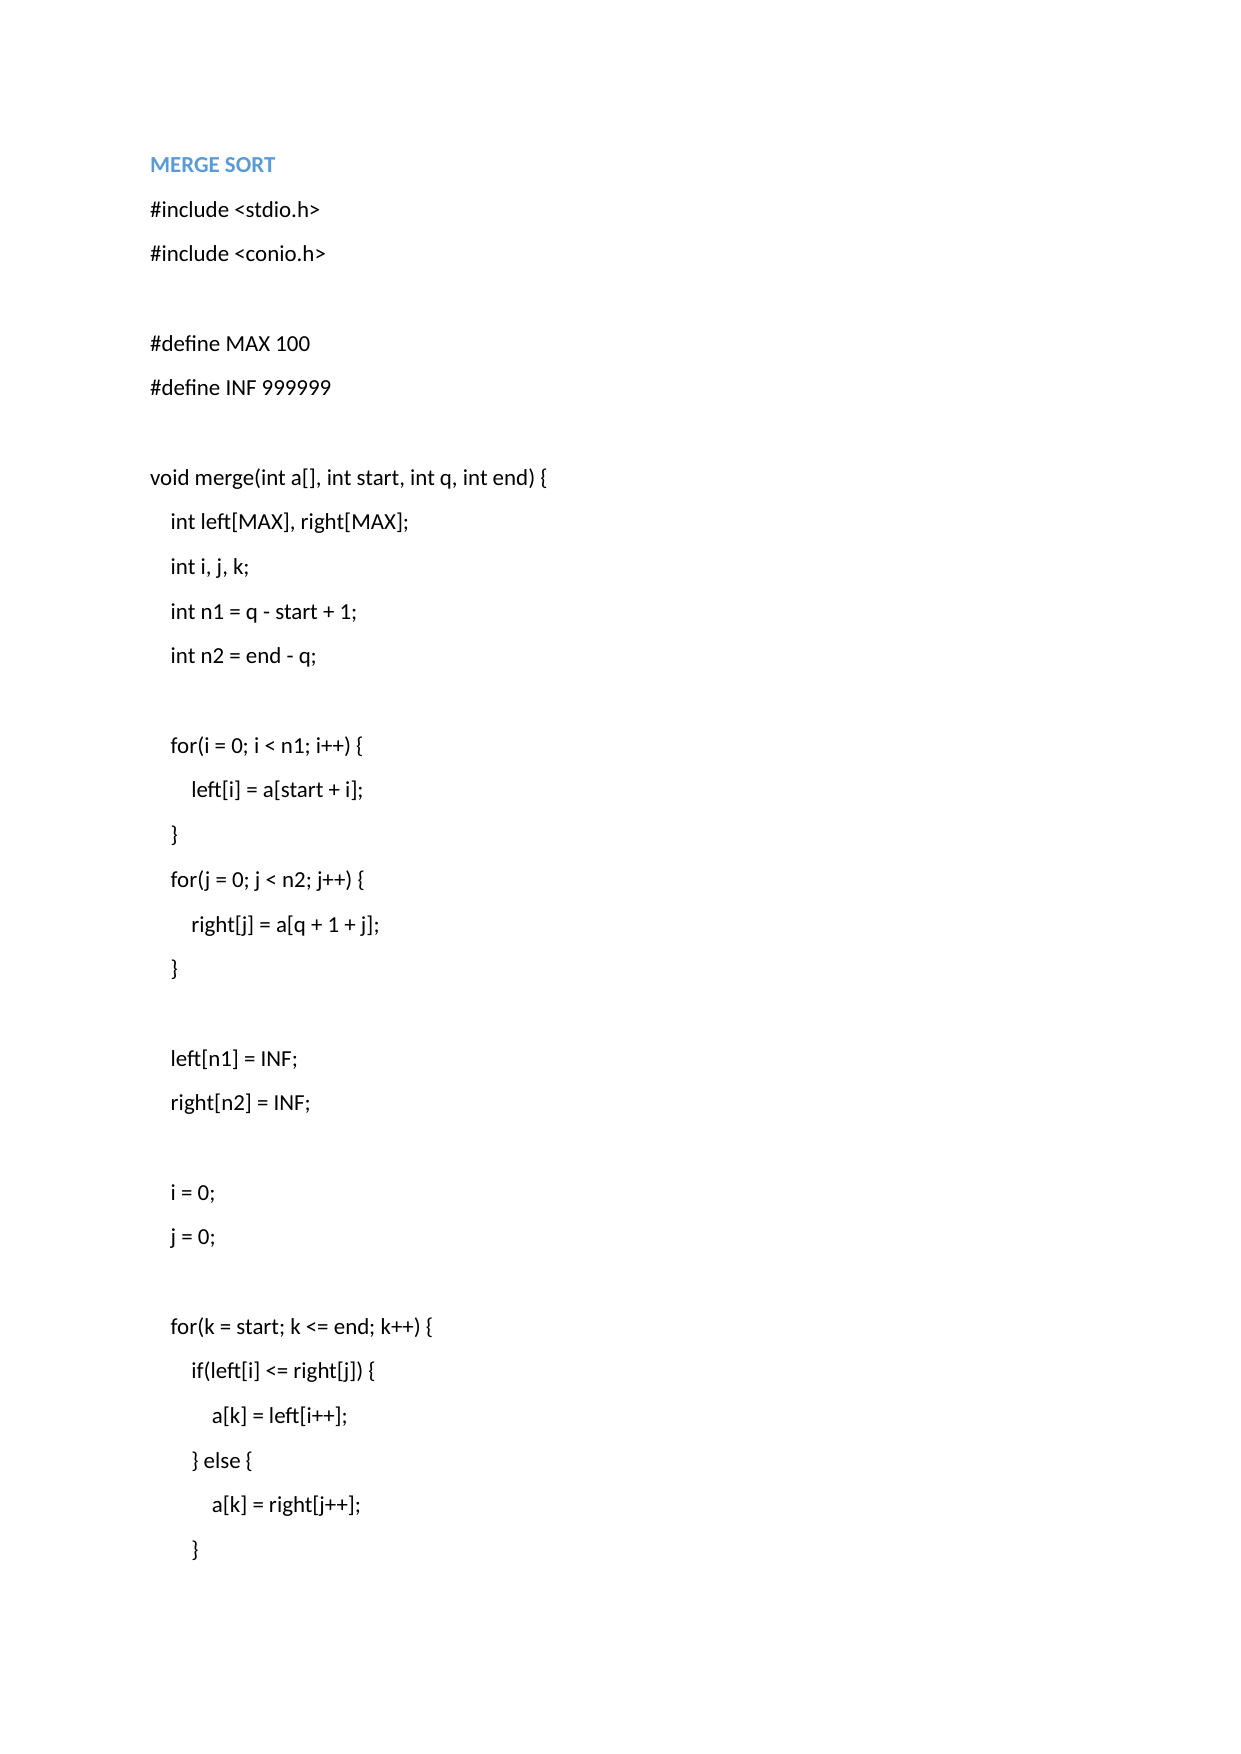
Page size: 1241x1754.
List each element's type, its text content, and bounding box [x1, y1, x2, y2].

text #define INF 999999 [150, 373, 1090, 401]
text a[k] = left[i++]; [150, 1401, 1090, 1429]
text } [150, 954, 1090, 982]
text int n2 = end - q; [150, 642, 1090, 669]
text j = 0; [150, 1222, 1090, 1251]
text void merge(int a[], int start, int q, int end) { [150, 463, 1090, 491]
text for(j = 0; j < n2; j++) { [150, 865, 1090, 893]
text int i, j, k; [150, 552, 1090, 580]
text if(left[i] <= right[j]) { [150, 1357, 1090, 1384]
text left[n1] = INF; [150, 1044, 1090, 1072]
text MERGE SORT [150, 150, 1090, 178]
text } [150, 820, 1090, 848]
text #define MAX 100 [150, 329, 1090, 357]
text right[n2] = INF; [150, 1088, 1090, 1116]
text left[i] = a[start + i]; [150, 776, 1090, 804]
text int left[MAX], right[MAX]; [150, 507, 1090, 536]
text for(k = start; k <= end; k++) { [150, 1312, 1090, 1340]
text } else { [150, 1446, 1090, 1474]
text int n1 = q - start + 1; [150, 597, 1090, 625]
text right[j] = a[q + 1 + j]; [150, 910, 1090, 938]
text i = 0; [150, 1178, 1090, 1206]
text for(i = 0; i < n1; i++) { [150, 731, 1090, 759]
text } [150, 1535, 1090, 1563]
text #include <conio.h> [150, 239, 1090, 267]
text a[k] = right[j++]; [150, 1491, 1090, 1519]
text #include <stdio.h> [150, 195, 1090, 223]
